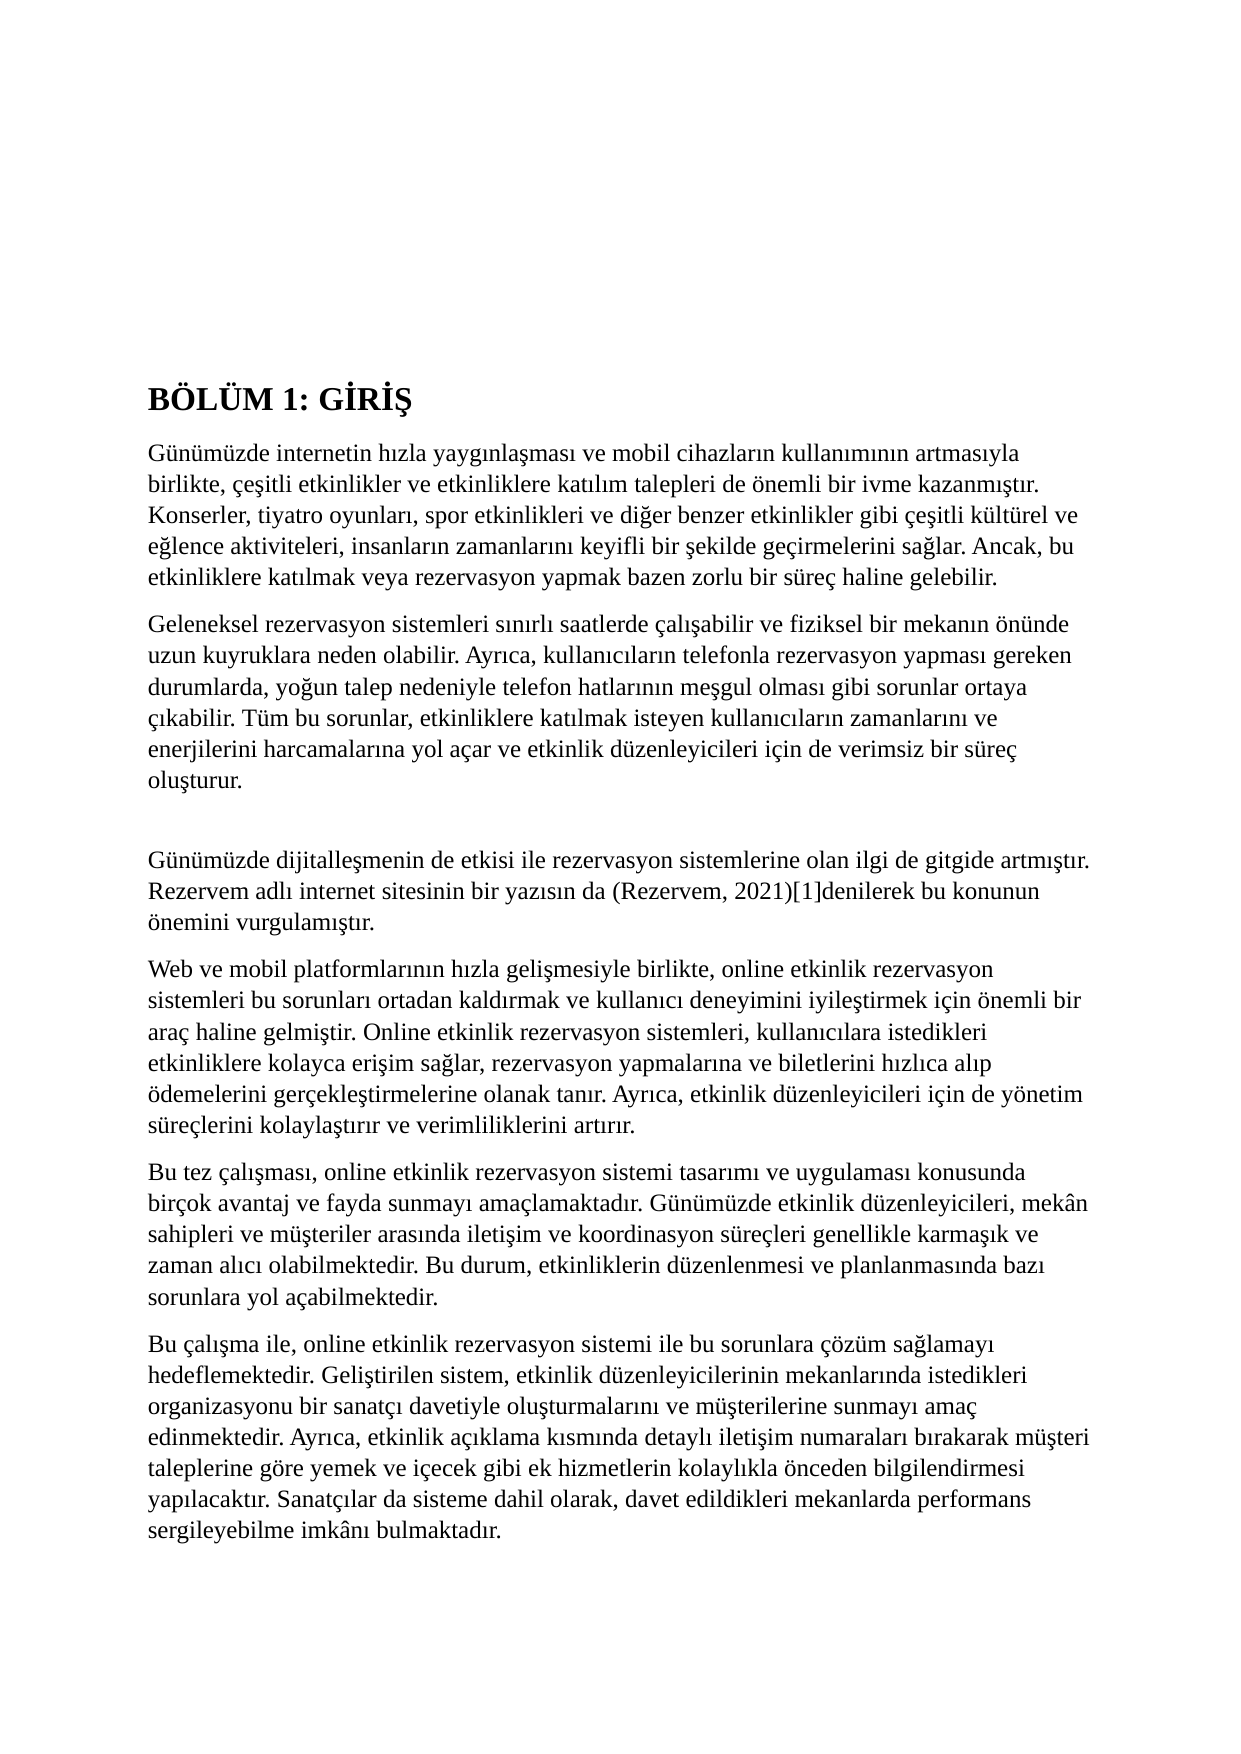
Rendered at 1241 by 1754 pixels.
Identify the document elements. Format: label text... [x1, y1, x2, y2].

text BÖLÜM 1: GİRİŞ [148, 380, 1093, 418]
text Web ve mobil platformlarının hızla gelişmesiyle birlikte, online etkinlik rezervasyon sistemleri bu sorunları ortadan kaldırmak ve kullanıcı deneyimini iyileştirmek için önemli bir araç haline gelmiştir. Online etkinlik rezervasyon sistemleri, kullanıcılara istedikleri etkinliklere kolayca erişim sağlar, rezervasyon yapmalarına ve biletlerini hızlıca alıp ödemelerini gerçekleştirmelerine olanak tanır. Ayrıca, etkinlik düzenleyicileri için de yönetim süreçlerini kolaylaştırır ve verimliliklerini artırır. [148, 954, 1093, 1138]
text Günümüzde internetin hızla yaygınlaşması ve mobil cihazların kullanımının artmasıyla birlikte, çeşitli etkinlikler ve etkinliklere katılım talepleri de önemli bir ivme kazanmıştır. Konserler, tiyatro oyunları, spor etkinlikleri ve diğer benzer etkinlikler gibi çeşitli kültürel ve eğlence aktiviteleri, insanların zamanlarını keyifli bir şekilde geçirmelerini sağlar. Ancak, bu etkinliklere katılmak veya rezervasyon yapmak bazen zorlu bir süreç haline gelebilir. [148, 438, 1093, 591]
text Bu çalışma ile, online etkinlik rezervasyon sistemi ile bu sorunlara çözüm sağlamayı hedeflemektedir. Geliştirilen sistem, etkinlik düzenleyicilerinin mekanlarında istedikleri organizasyonu bir sanatçı davetiyle oluşturmalarını ve müşterilerine sunmayı amaç edinmektedir. Ayrıca, etkinlik açıklama kısmında detaylı iletişim numaraları bırakarak müşteri taleplerine göre yemek ve içecek gibi ek hizmetlerin kolaylıkla önceden bilgilendirmesi yapılacaktır. Sanatçılar da sisteme dahil olarak, davet edildikleri mekanlarda performans sergileyebilme imkânı bulmaktadır. [148, 1329, 1093, 1544]
text Geleneksel rezervasyon sistemleri sınırlı saatlerde çalışabilir ve fiziksel bir mekanın önünde uzun kuyruklara neden olabilir. Ayrıca, kullanıcıların telefonla rezervasyon yapması gereken durumlarda, yoğun talep nedeniyle telefon hatlarının meşgul olması gibi sorunlar ortaya çıkabilir. Tüm bu sorunlar, etkinliklere katılmak isteyen kullanıcıların zamanlarını ve enerjilerini harcamalarına yol açar ve etkinlik düzenleyicileri için de verimsiz bir süreç oluşturur. Günümüzde dijitalleşmenin de etkisi ile rezervasyon sistemlerine olan ilgi de gitgide artmıştır. Rezervem adlı internet sitesinin bir yazısın da [1]denilerek bu konunun önemini vurgulamıştır. [148, 609, 1093, 936]
text Bu tez çalışması, online etkinlik rezervasyon sistemi tasarımı ve uygulaması konusunda birçok avantaj ve fayda sunmayı amaçlamaktadır. Günümüzde etkinlik düzenleyicileri, mekân sahipleri ve müşteriler arasında iletişim ve koordinasyon süreçleri genellikle karmaşık ve zaman alıcı olabilmektedir. Bu durum, etkinliklerin düzenlenmesi ve planlanmasında bazı sorunlara yol açabilmektedir. [148, 1157, 1093, 1310]
